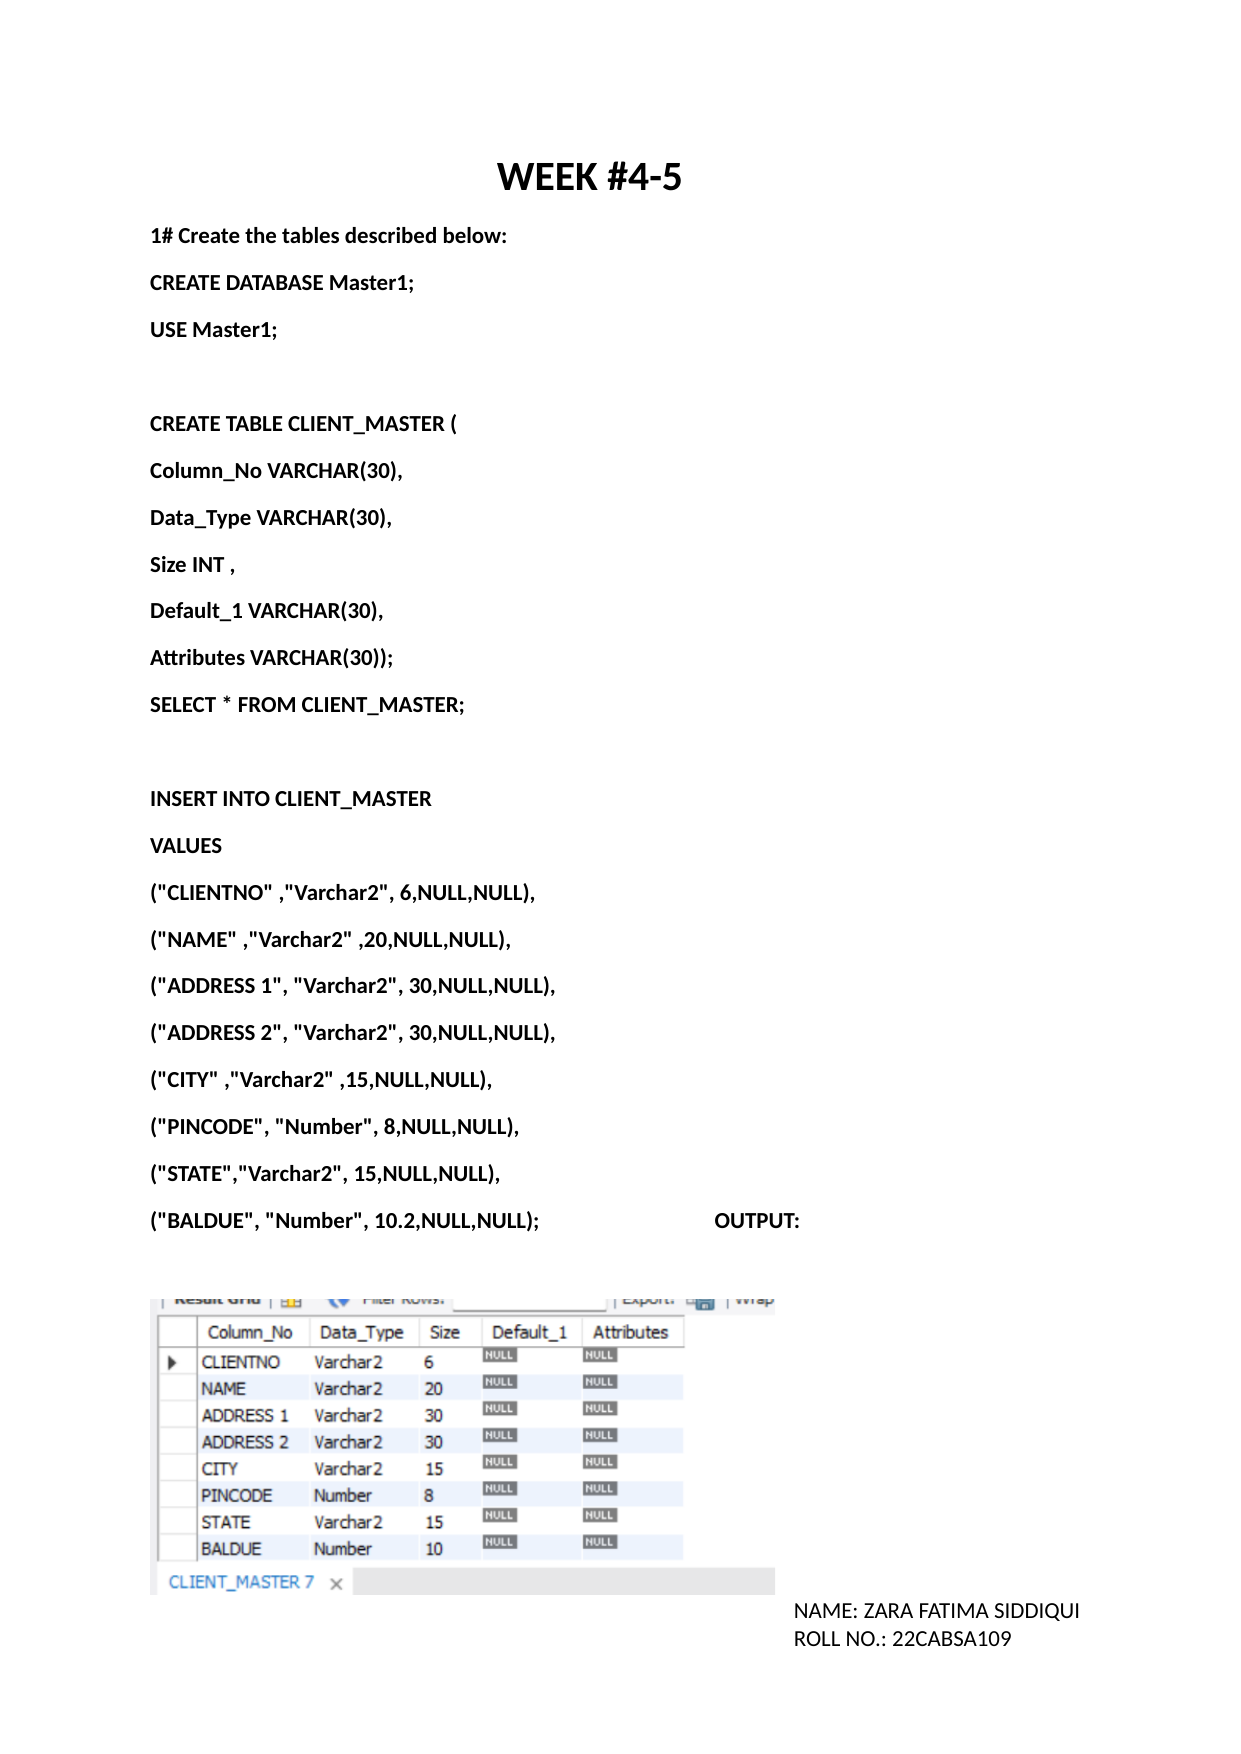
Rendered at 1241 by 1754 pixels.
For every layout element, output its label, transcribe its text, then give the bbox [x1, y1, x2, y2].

text ("CITY" ,"Varchar2" ,15,NULL,NULL), [150, 1065, 1090, 1093]
text VALUES [150, 831, 1090, 859]
text CREATE DATABASE Master1; [150, 268, 1090, 296]
picture [150, 1299, 775, 1595]
text ("ADDRESS 2", "Varchar2", 30,NULL,NULL), [150, 1018, 1090, 1046]
text USE Master1; [150, 315, 1090, 343]
text ("BALDUE", "Number", 10.2,NULL,NULL); OUTPUT: [150, 1206, 1090, 1234]
text Default_1 VARCHAR(30), [150, 597, 1090, 624]
text ("NAME" ,"Varchar2" ,20,NULL,NULL), [150, 925, 1090, 953]
text CREATE TABLE CLIENT_MASTER ( [150, 409, 1090, 437]
text Size INT , [150, 550, 1090, 578]
text ("ADDRESS 1", "Varchar2", 30,NULL,NULL), [150, 972, 1090, 999]
text Attributes VARCHAR(30)); [150, 643, 1090, 671]
text ("PINCODE", "Number", 8,NULL,NULL), [150, 1112, 1090, 1140]
text ("CLIENTNO" ,"Varchar2", 6,NULL,NULL), [150, 878, 1090, 906]
text INSERT INTO CLIENT_MASTER [150, 784, 1090, 812]
text 1# Create the tables described below: [150, 222, 1090, 249]
text Data_Type VARCHAR(30), [150, 503, 1090, 531]
text ("STATE","Varchar2", 15,NULL,NULL), [150, 1159, 1090, 1187]
text WEEK #4-5 [150, 150, 1090, 201]
text Column_No VARCHAR(30), [150, 456, 1090, 484]
text SELECT * FROM CLIENT_MASTER; [150, 690, 1090, 718]
